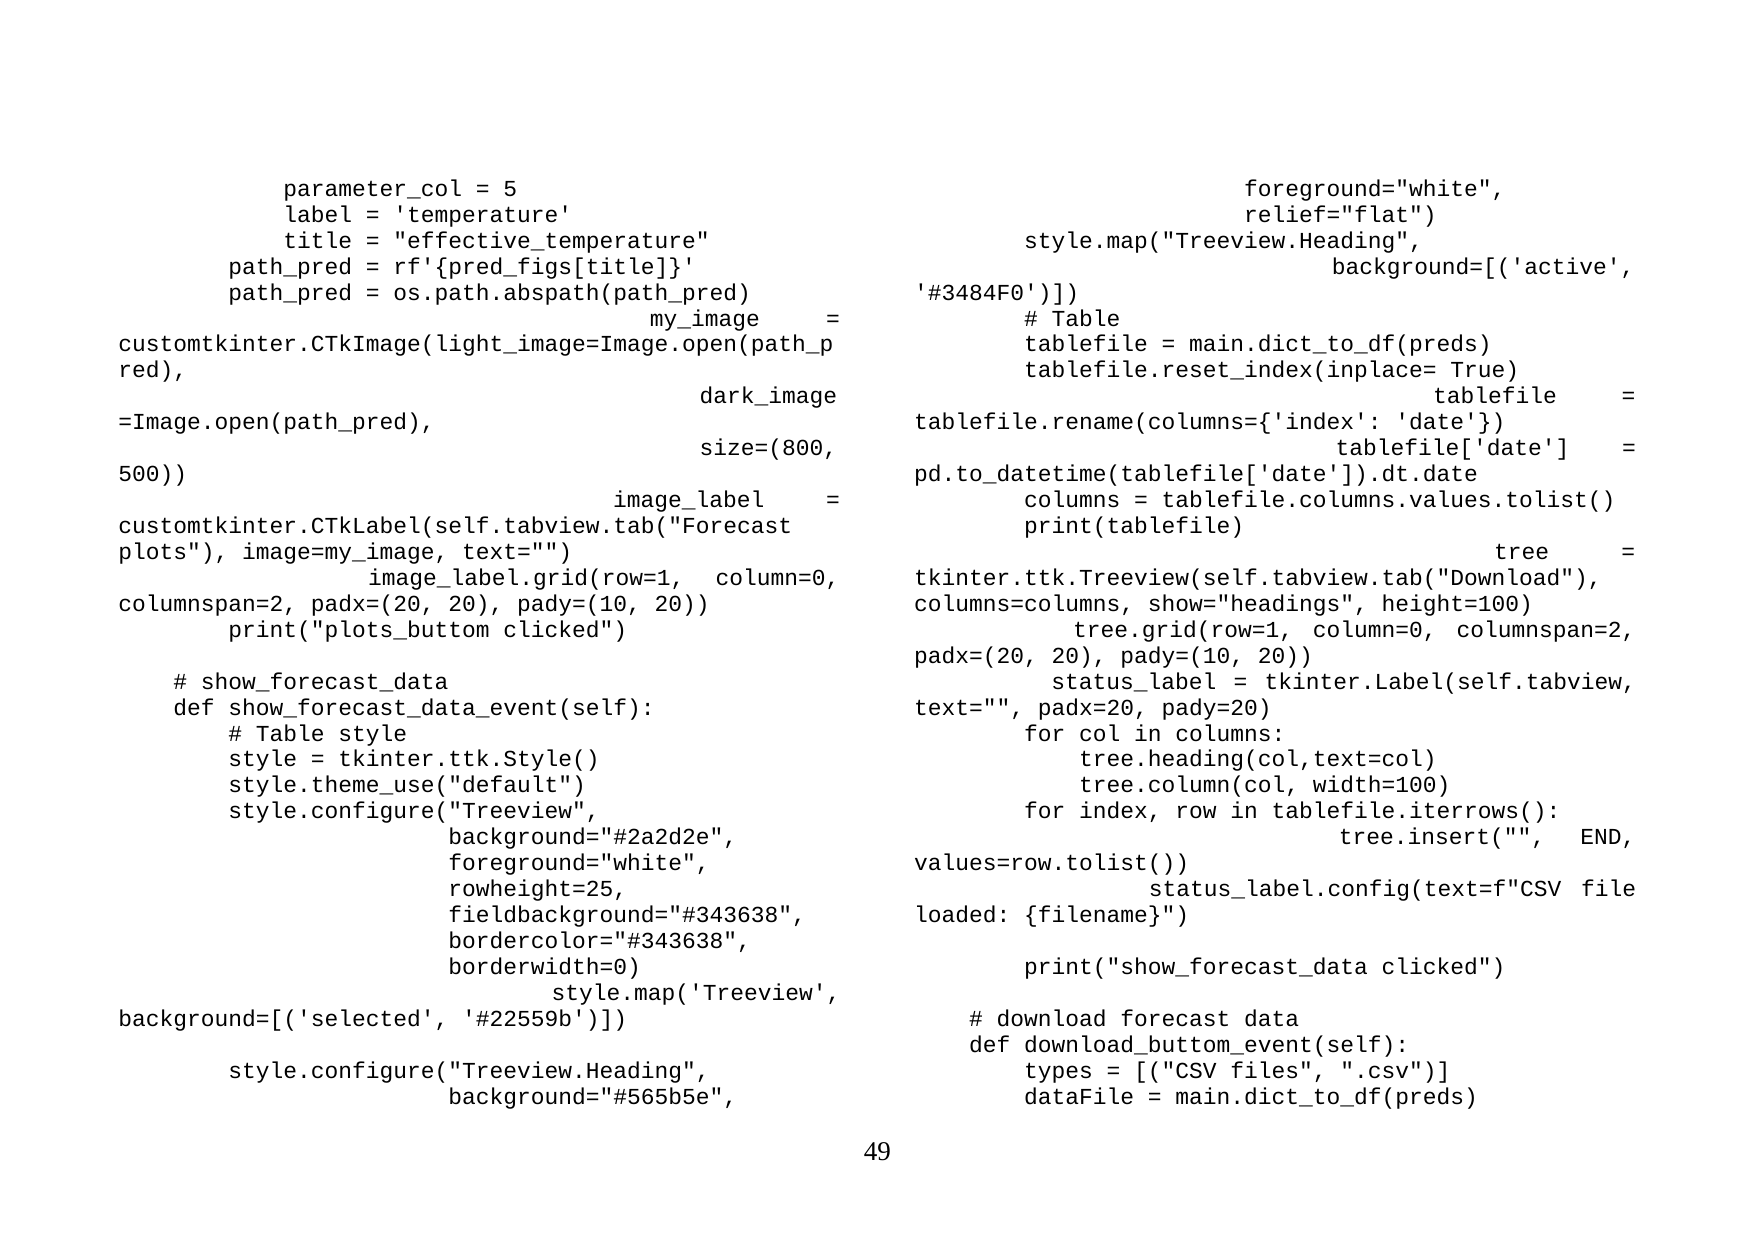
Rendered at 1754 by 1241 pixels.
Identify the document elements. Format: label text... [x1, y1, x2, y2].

text style.configure("Treeview", [118, 800, 840, 826]
text types = [("CSV files", ".csv")] [914, 1059, 1636, 1085]
text dataFile = main.dict_to_df(preds) [914, 1085, 1636, 1111]
text def download_buttom_event(self): [914, 1033, 1636, 1059]
text for index, row in tablefile.iterrows(): [914, 800, 1636, 826]
text tree.insert("", END, values=row.tolist()) [914, 826, 1636, 877]
text print(tablefile) [914, 514, 1636, 540]
text fieldbackground="#343638", [118, 903, 840, 929]
text path_pred = rf'{pred_figs[title]}' [118, 255, 840, 281]
text size=(800, 500)) [118, 437, 840, 488]
text columns = tablefile.columns.values.tolist() [914, 488, 1636, 514]
text style.configure("Treeview.Heading", [118, 1059, 840, 1085]
text # download forecast data [914, 1007, 1636, 1033]
text bordercolor="#343638", [118, 929, 840, 955]
text def show_forecast_data_event(self): [118, 696, 840, 722]
text # show_forecast_data [118, 670, 840, 696]
text print("show_forecast_data clicked") [914, 955, 1636, 981]
text image_label = customtkinter.CTkLabel(self.tabview.tab("Forecast plots"), image=my_image, text="") [118, 488, 840, 566]
text style = tkinter.ttk.Style() [118, 748, 840, 774]
text status_label.config(text=f"CSV file loaded: {filename}") [914, 877, 1636, 929]
text relief="flat") [914, 203, 1636, 229]
text tree.grid(row=1, column=0, columnspan=2, padx=(20, 20), pady=(10, 20)) [914, 618, 1636, 670]
text tablefile.reset_index(inplace= True) [914, 359, 1636, 385]
text status_label = tkinter.Label(self.tabview, text="", padx=20, pady=20) [914, 670, 1636, 722]
text rowheight=25, [118, 877, 840, 903]
text path_pred = os.path.abspath(path_pred) [118, 281, 840, 307]
text label = 'temperature' [118, 203, 840, 229]
text tree.column(col, width=100) [914, 774, 1636, 800]
text background="#2a2d2e", [118, 826, 840, 852]
text foreground="white", [914, 177, 1636, 203]
text tree.heading(col,text=col) [914, 748, 1636, 774]
text print("plots_buttom clicked") [118, 618, 840, 644]
text for col in columns: [914, 722, 1636, 748]
text # Table style [118, 722, 840, 748]
text my_image = customtkinter.CTkImage(light_image=Image.open(path_pred), [118, 307, 840, 385]
text style.theme_use("default") [118, 774, 840, 800]
text parameter_col = 5 [118, 177, 840, 203]
text borderwidth=0) [118, 955, 840, 981]
text tablefile['date'] = pd.to_datetime(tablefile['date']).dt.date [914, 437, 1636, 488]
text style.map('Treeview', background=[('selected', '#22559b')]) [118, 981, 840, 1033]
text background=[('active', '#3484F0')]) [914, 255, 1636, 307]
text tablefile = tablefile.rename(columns={'index': 'date'}) [914, 385, 1636, 437]
text background="#565b5e", [118, 1085, 840, 1111]
text image_label.grid(row=1, column=0, columnspan=2, padx=(20, 20), pady=(10, 20)) [118, 566, 840, 618]
text style.map("Treeview.Heading", [914, 229, 1636, 255]
text foreground="white", [118, 852, 840, 877]
text # Table [914, 307, 1636, 333]
text tablefile = main.dict_to_df(preds) [914, 333, 1636, 359]
text tree = tkinter.ttk.Treeview(self.tabview.tab("Download"), columns=columns, show="headings", height=100) [914, 540, 1636, 618]
text title = "effective_temperature" [118, 229, 840, 255]
text dark_image=Image.open(path_pred), [118, 385, 840, 437]
